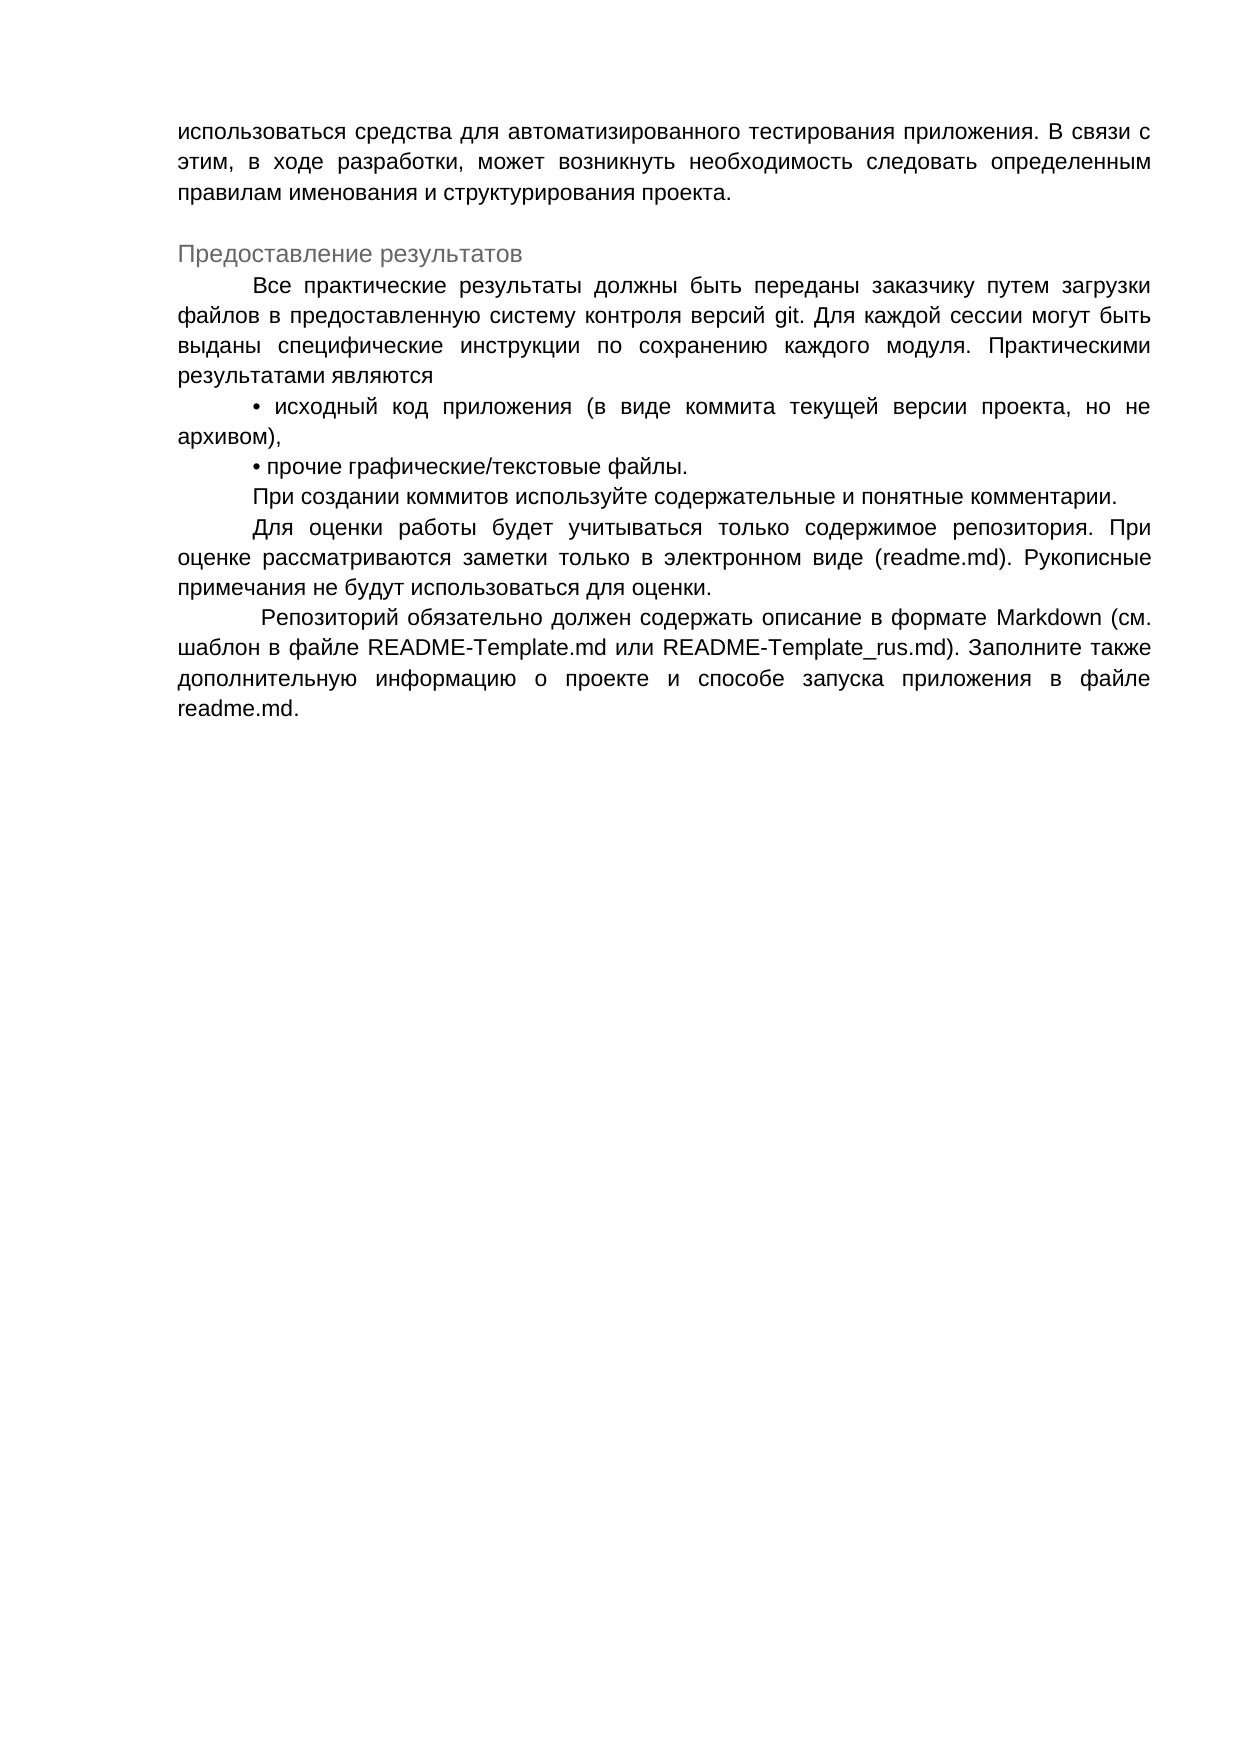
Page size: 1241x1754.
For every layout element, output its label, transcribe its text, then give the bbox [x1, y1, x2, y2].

text Предоставление результатов [177, 239, 974, 267]
text Для оценки работы будет учитываться только содержимое репозитория. При оценке рассматриваются заметки только в электронном виде (readme.md). Рукописные примечания не будут использоваться для оценки. [177, 513, 1152, 600]
text • прочие графические/текстовые файлы. [177, 453, 1152, 479]
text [177, 118, 1152, 205]
text Все практические результаты должны быть переданы заказчику путем загрузки файлов в предоставленную систему контроля версий git. Для каждой сессии могут быть выданы специфические инструкции по сохранению каждого модуля. Практическими результатами являются [177, 272, 1152, 389]
text • исходный код приложения (в виде коммита текущей версии проекта, но не архивом), [177, 393, 1152, 449]
text Репозиторий обязательно должен содержать описание в формате Markdown (см. шаблон в файле README-Template.md или README-Template_rus.md). Заполните также дополнительную информацию о проекте и способе запуска приложения в файле readme.md. [177, 604, 1152, 721]
text При создании коммитов используйте содержательные и понятные комментарии. [177, 483, 1152, 509]
